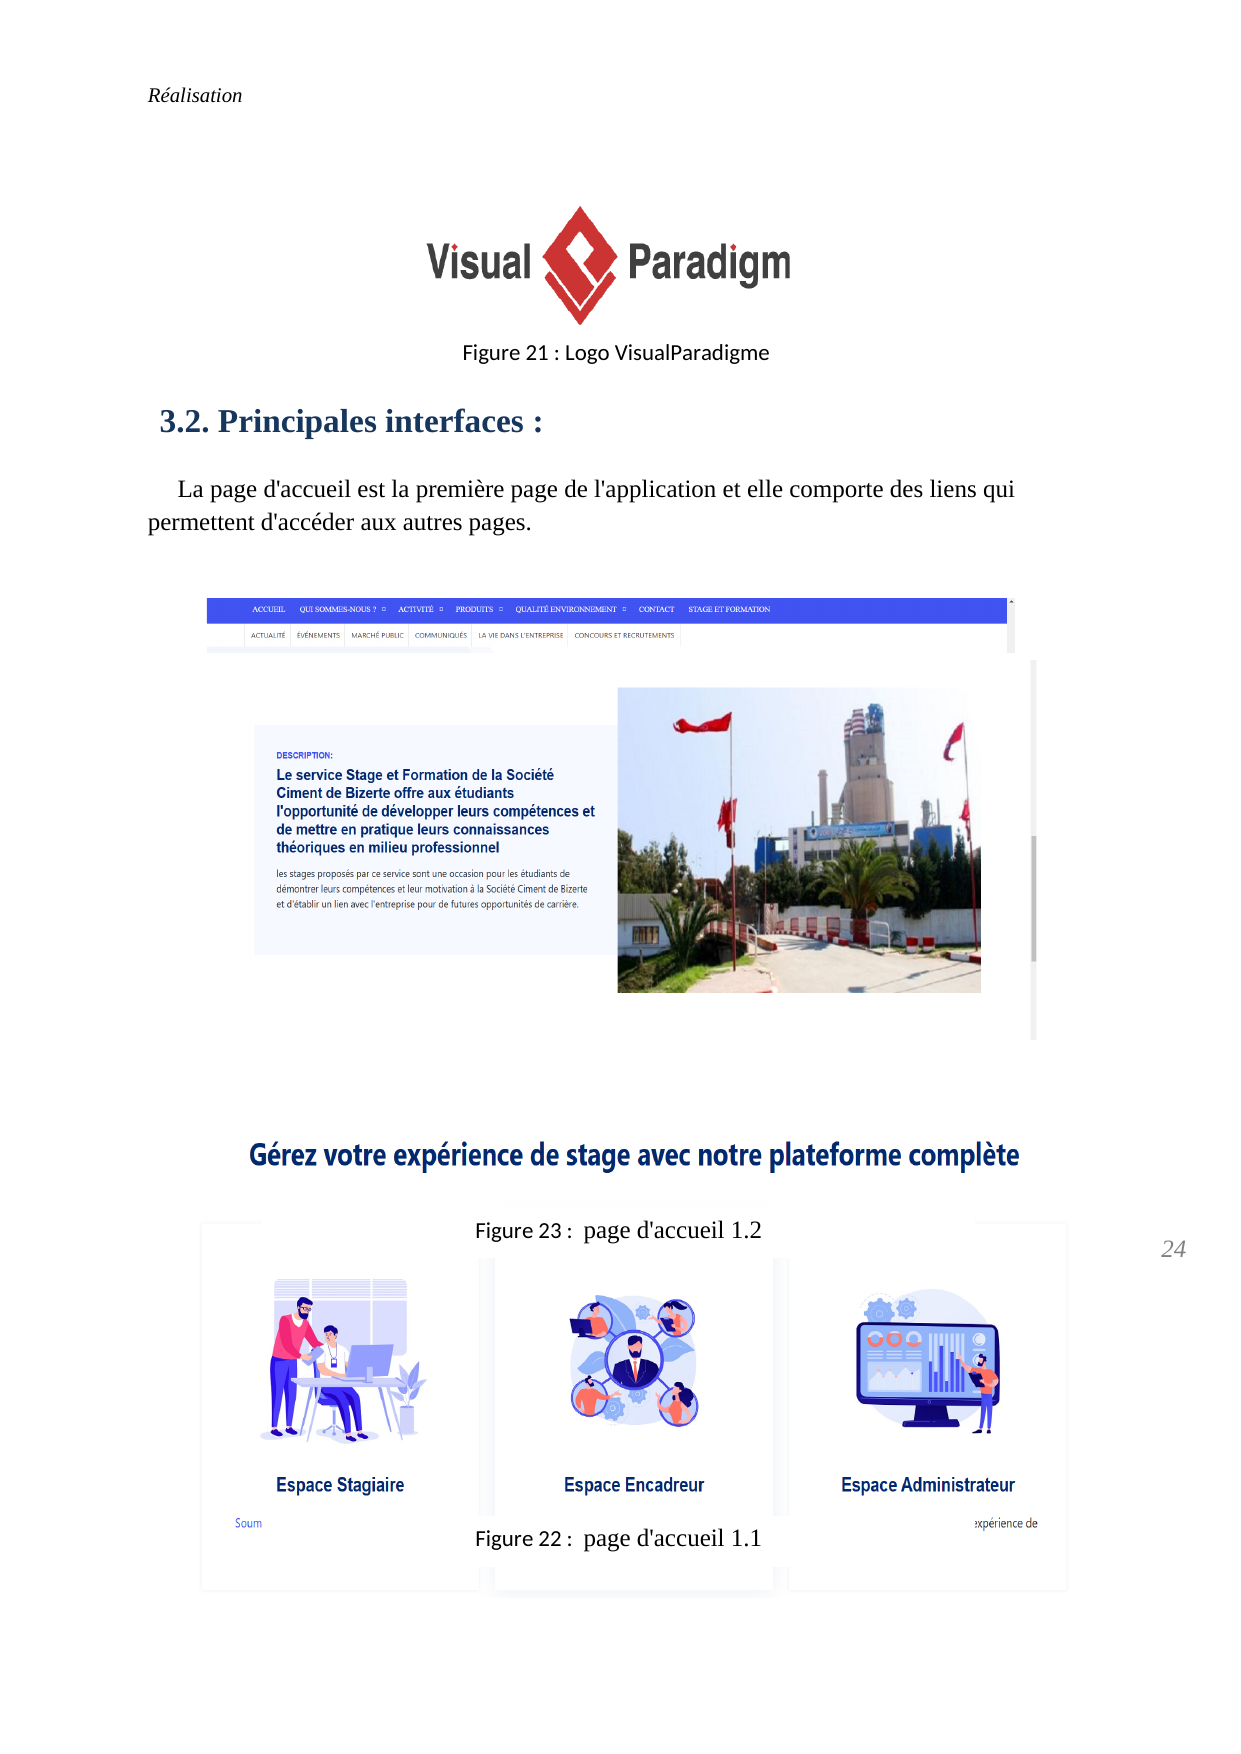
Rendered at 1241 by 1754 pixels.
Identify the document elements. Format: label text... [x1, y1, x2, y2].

picture [426, 206, 790, 325]
picture [206, 598, 1015, 653]
subtitle 3.2. Principales interfaces : [159, 401, 1093, 439]
picture [211, 660, 1037, 1040]
picture [147, 1110, 1091, 1598]
text La page d'accueil est la première page de l'application et elle comporte des liens qui permettent d'accéder aux autres pages. [148, 474, 1093, 536]
